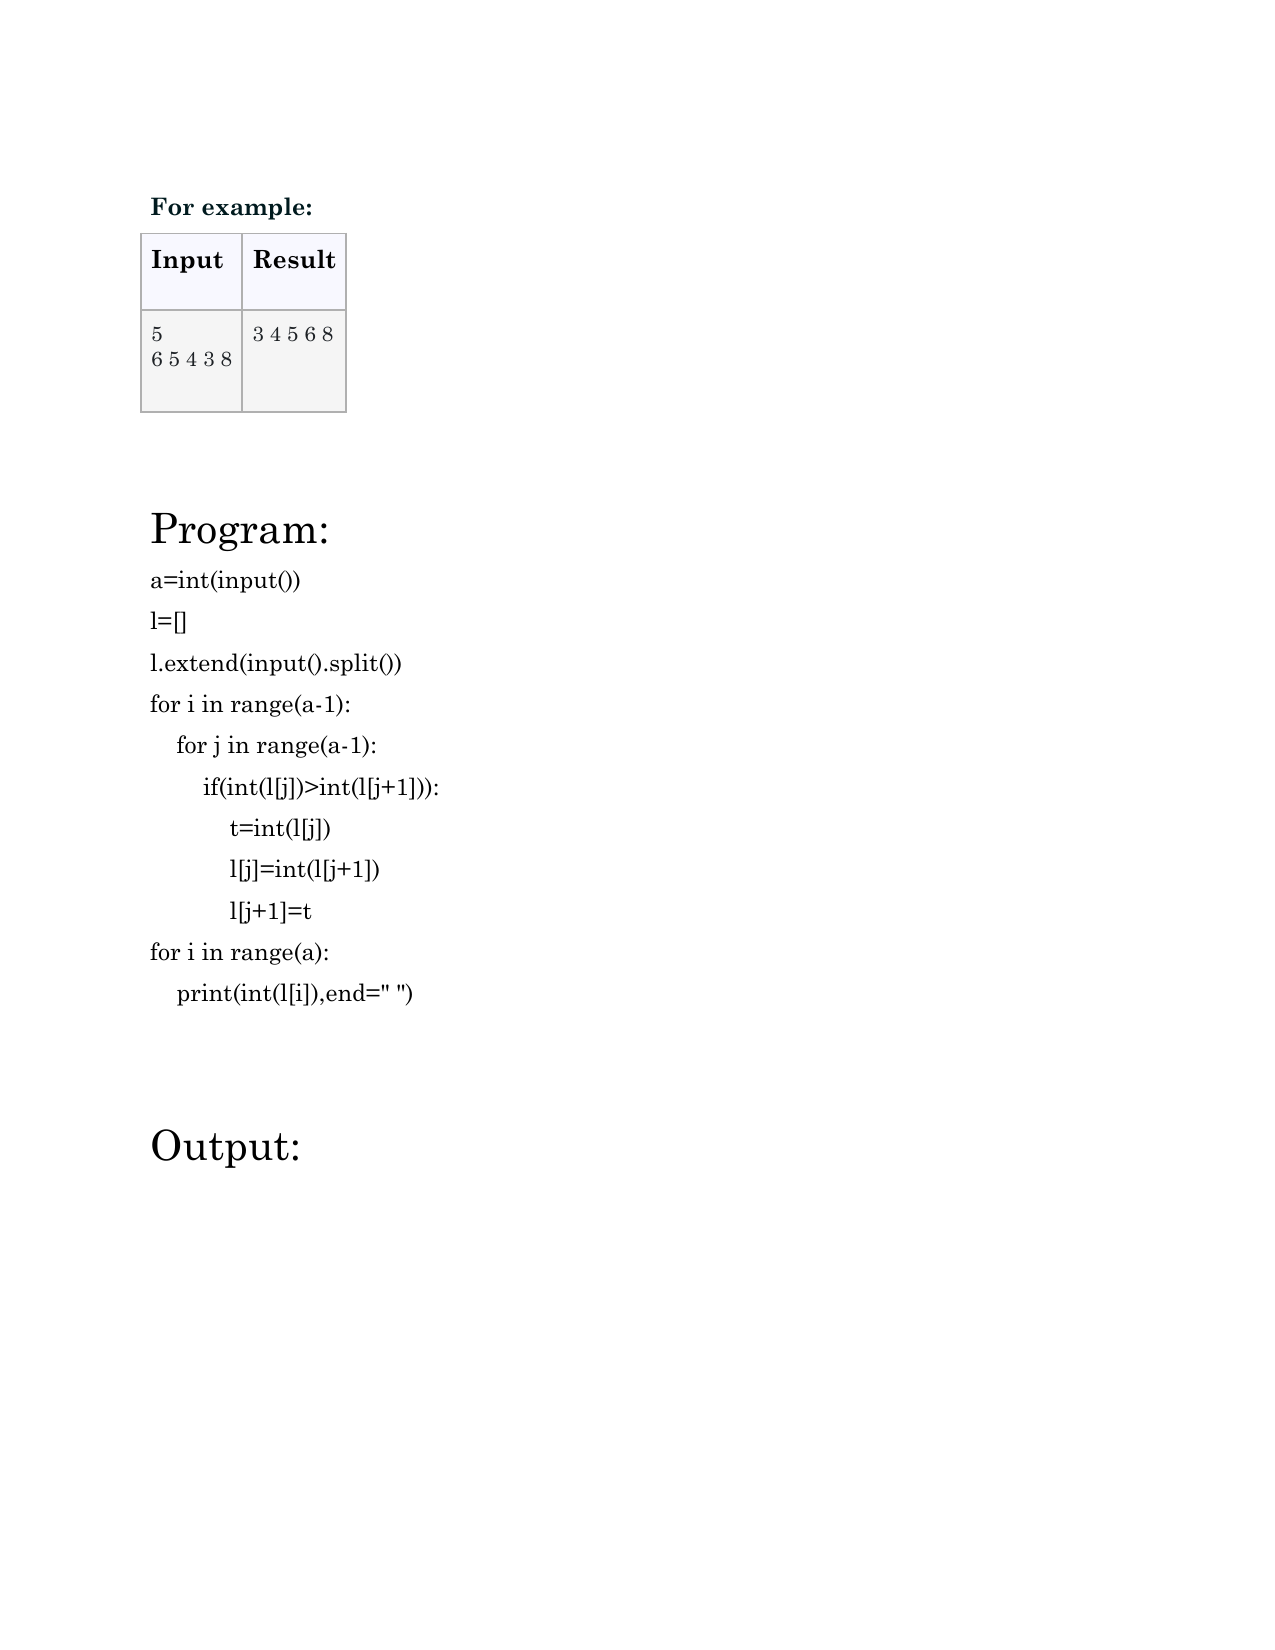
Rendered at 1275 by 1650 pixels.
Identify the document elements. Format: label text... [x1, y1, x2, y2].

text print(int(l[i]),end=" ") [150, 978, 1125, 1007]
text for i in range(a): [150, 937, 1125, 966]
table_header Result [243, 234, 345, 309]
text l.extend(input().split()) [150, 647, 1125, 676]
text if(int(l[j])>int(l[j+1])): [150, 771, 1125, 800]
text t=int(l[j]) [150, 813, 1125, 842]
text l[j]=int(l[j+1]) [150, 854, 1125, 883]
text Program: [150, 502, 1125, 552]
text for j in range(a-1): [150, 730, 1125, 759]
text For example: [150, 191, 1125, 220]
text l=[] [150, 606, 1125, 635]
table_cell 3 4 5 6 8 [243, 311, 345, 411]
text l[j+1]=t [150, 895, 1125, 924]
text for i in range(a-1): [150, 689, 1125, 717]
table_header Input [142, 234, 241, 309]
table_cell 5 6 5 4 3 8 [142, 311, 241, 411]
text Output: [150, 1119, 1125, 1169]
text a=int(input()) [150, 564, 1125, 593]
